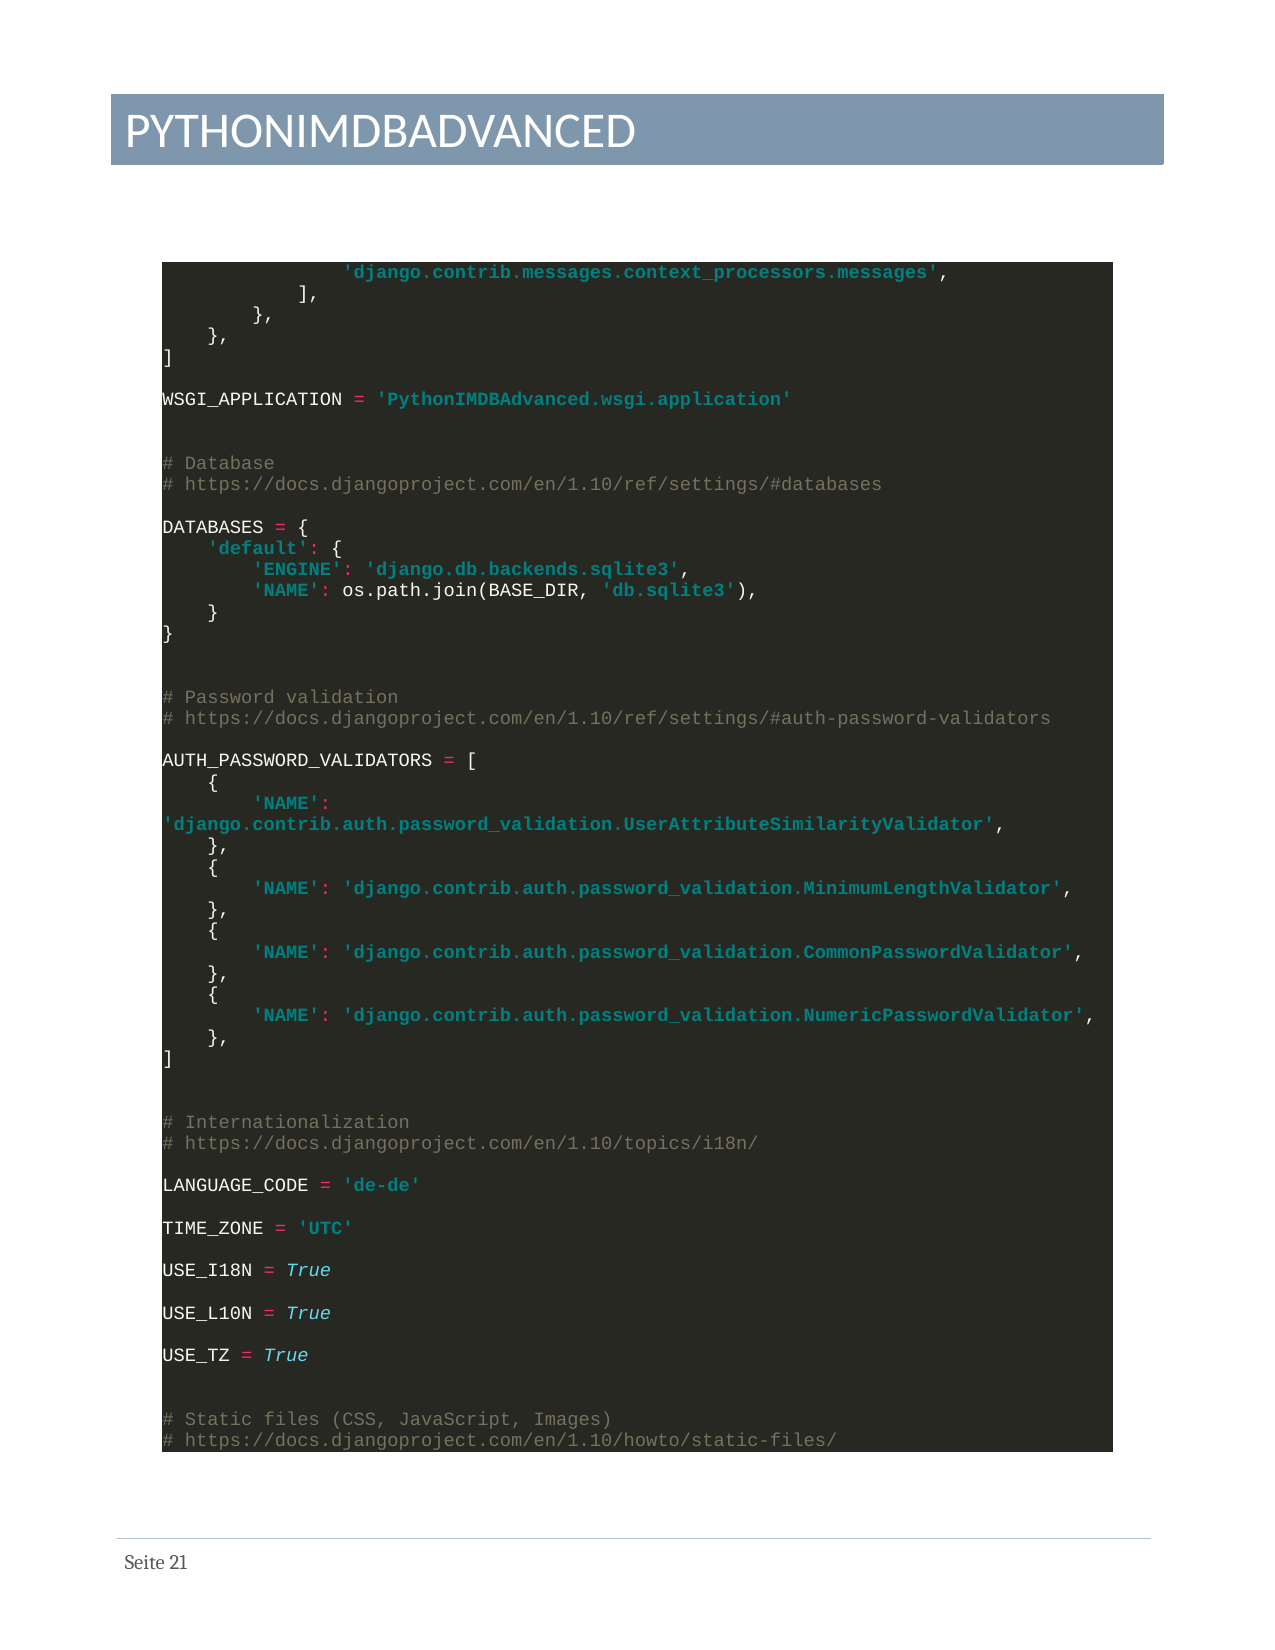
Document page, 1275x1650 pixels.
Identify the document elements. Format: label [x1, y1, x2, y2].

text [162, 262, 1113, 1452]
